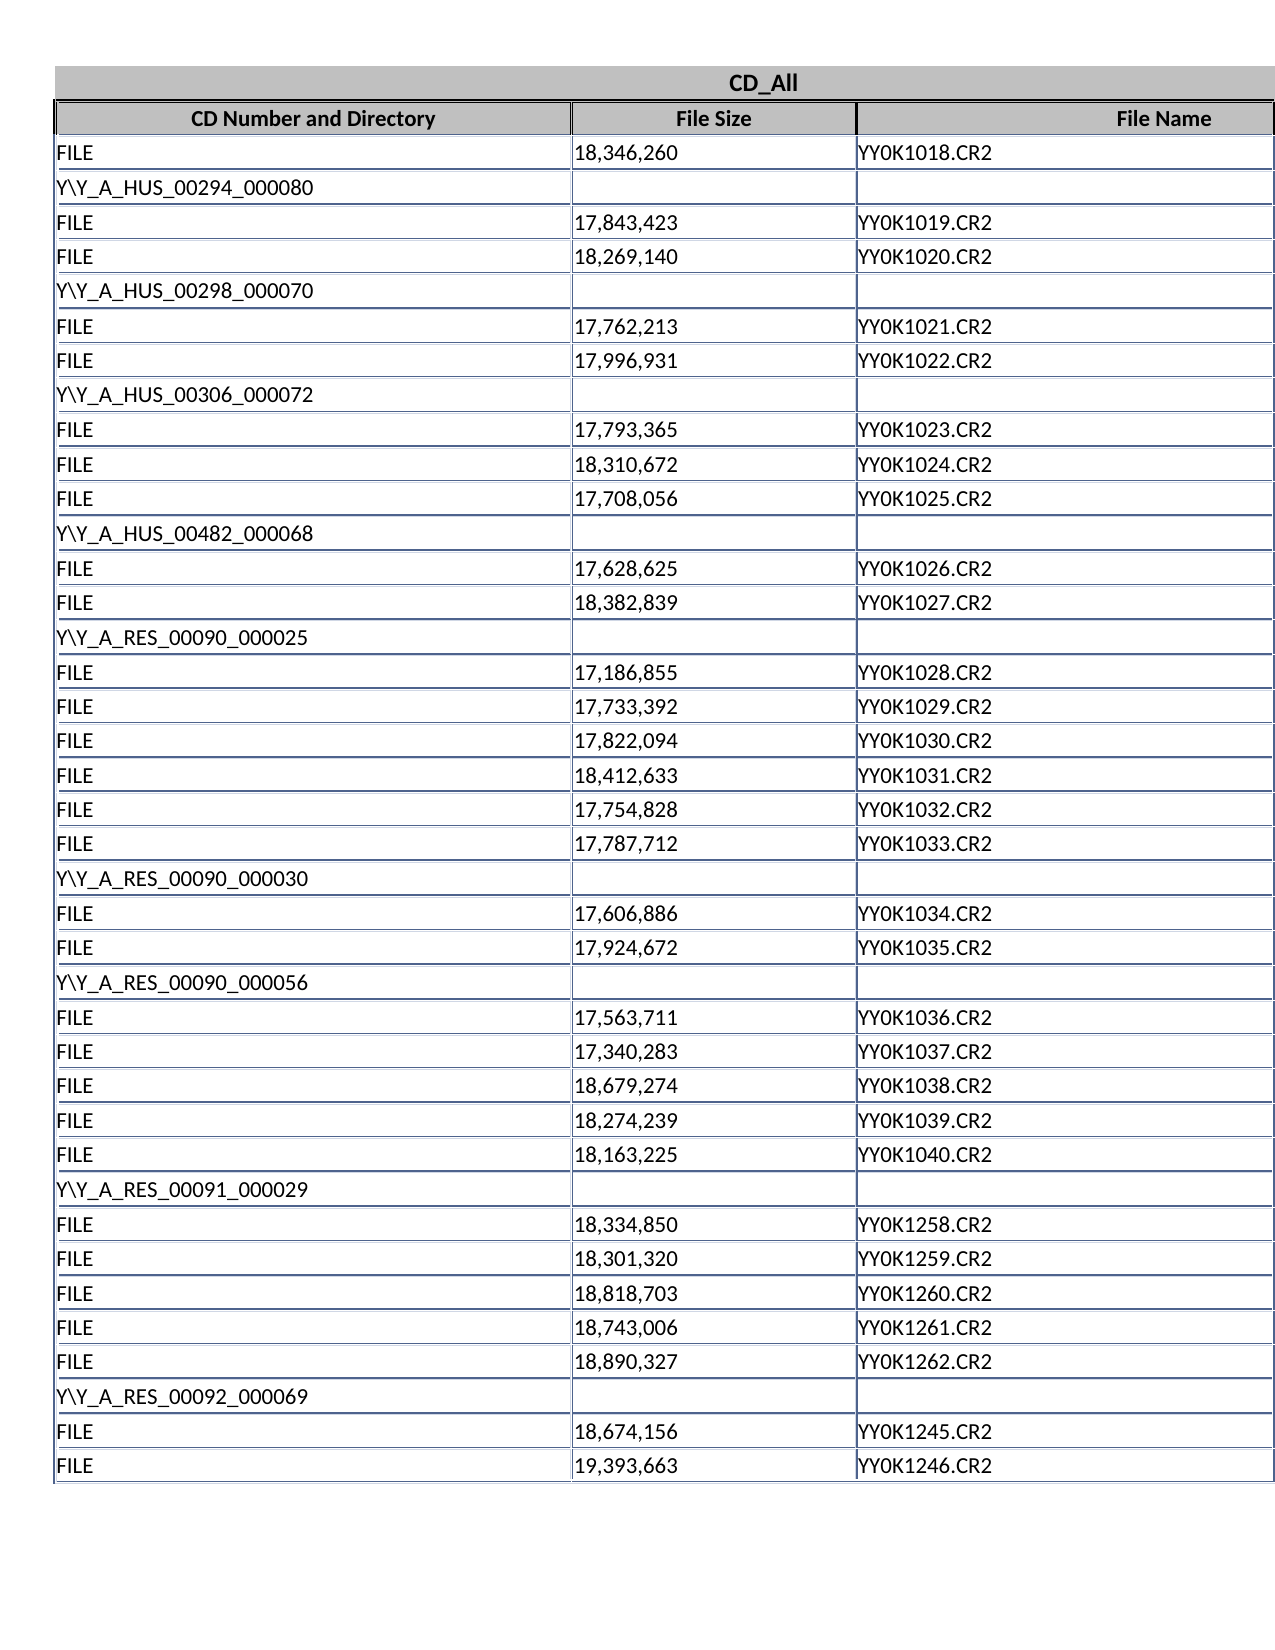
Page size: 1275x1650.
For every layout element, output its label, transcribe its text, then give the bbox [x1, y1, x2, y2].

table_cell [858, 1377, 1273, 1412]
table_cell FILE [57, 1205, 570, 1239]
table_cell YY0K1245.CR2 [858, 1412, 1273, 1446]
table_header CD_All [55, 66, 1275, 99]
table_cell YY0K1261.CR2 [858, 1308, 1274, 1343]
table_cell YY0K1018.CR2 [856, 134, 1275, 168]
table_cell [573, 379, 855, 411]
table_cell 18,269,140 [573, 241, 855, 272]
table_cell YY0K1040.CR2 [856, 1136, 1275, 1170]
table_cell 18,674,156 [573, 1415, 855, 1446]
table_cell [858, 859, 1274, 894]
table_cell FILE [57, 445, 570, 479]
table_cell Y\Y_A_HUS_00306_000072 [55, 376, 572, 411]
table_cell YY0K1039.CR2 [858, 1101, 1274, 1136]
table_cell FILE [57, 687, 570, 722]
table_cell 17,733,392 [573, 691, 855, 722]
table_cell YY0K1246.CR2 [856, 1446, 1274, 1481]
table_cell Y\Y_A_HUS_00294_000080 [57, 168, 570, 203]
table_cell 18,679,274 [573, 1070, 855, 1101]
table_cell FILE [55, 134, 572, 168]
table_cell YY0K1259.CR2 [858, 1240, 1274, 1274]
table_cell FILE [57, 998, 570, 1032]
table_cell FILE [57, 480, 570, 514]
table_cell YY0K1032.CR2 [858, 790, 1274, 825]
table_cell [856, 376, 1275, 411]
table_cell FILE [55, 1136, 572, 1170]
table_cell FILE [57, 790, 570, 825]
table_cell [858, 618, 1275, 653]
table_cell FILE [55, 929, 572, 963]
table_cell FILE [57, 894, 570, 929]
table_cell YY0K1025.CR2 [858, 480, 1274, 514]
table_cell 18,890,327 [573, 1346, 855, 1377]
table_cell YY0K1023.CR2 [856, 411, 1275, 445]
table_cell 19,393,663 [572, 1450, 856, 1481]
table_cell FILE [57, 307, 570, 341]
table_cell Y\Y_A_RES_00091_000029 [57, 1170, 570, 1205]
table_cell YY0K1037.CR2 [858, 1033, 1274, 1067]
table_cell YY0K1029.CR2 [858, 687, 1274, 722]
table_cell File Name [858, 99, 1275, 134]
table_cell YY0K1019.CR2 [858, 203, 1274, 237]
table_cell YY0K1027.CR2 [858, 584, 1274, 618]
table_cell [573, 172, 855, 203]
table_cell Y\Y_A_HUS_00482_000068 [57, 514, 570, 549]
table_cell [573, 1173, 855, 1205]
table_cell YY0K1026.CR2 [858, 549, 1274, 583]
table_cell Y\Y_A_RES_00092_000069 [57, 1377, 570, 1412]
table_cell 17,822,094 [573, 725, 855, 756]
table_cell 18,163,225 [573, 1139, 855, 1170]
table_cell [573, 1380, 855, 1412]
table_cell YY0K1031.CR2 [858, 756, 1273, 790]
table_cell YY0K1024.CR2 [858, 445, 1274, 479]
table_cell 18,346,260 [573, 137, 855, 168]
table_cell Y\Y_A_RES_00090_000056 [57, 963, 570, 998]
table_cell YY0K1028.CR2 [858, 653, 1275, 687]
table_cell YY0K1038.CR2 [856, 1067, 1275, 1101]
table_cell 17,793,365 [573, 414, 855, 445]
table_cell FILE [57, 1446, 572, 1481]
table_cell [573, 275, 855, 307]
table_cell FILE [57, 584, 570, 618]
table_cell 17,754,828 [573, 794, 855, 825]
table_cell [858, 168, 1274, 203]
table_cell [858, 1170, 1273, 1205]
table_cell 17,996,931 [573, 345, 855, 376]
table_cell 18,382,839 [573, 587, 855, 618]
table_cell 17,563,711 [573, 1002, 855, 1032]
table_cell 18,334,850 [573, 1209, 855, 1239]
table_cell FILE [57, 1412, 570, 1446]
table_cell FILE [55, 653, 570, 687]
table_cell FILE [57, 549, 570, 583]
table_cell YY0K1030.CR2 [856, 722, 1275, 756]
table_cell Y\Y_A_RES_00090_000030 [57, 859, 570, 894]
table_cell 17,186,855 [573, 656, 855, 687]
table_cell YY0K1035.CR2 [856, 929, 1275, 963]
table_cell FILE [55, 411, 572, 445]
table_cell FILE [55, 825, 572, 859]
table_cell 18,743,006 [573, 1312, 855, 1343]
table_cell 17,924,672 [573, 932, 855, 963]
table_cell FILE [55, 1067, 572, 1101]
table_cell FILE [57, 1308, 570, 1343]
table_cell YY0K1022.CR2 [858, 341, 1274, 376]
table_cell 18,818,703 [573, 1277, 855, 1308]
table_cell YY0K1033.CR2 [856, 825, 1275, 859]
table_cell FILE [57, 238, 570, 272]
table_cell 17,628,625 [573, 553, 855, 583]
table_cell [856, 272, 1275, 307]
table_cell [573, 517, 855, 549]
table_cell FILE [57, 1240, 570, 1274]
table_cell YY0K1021.CR2 [858, 307, 1273, 341]
table_cell Y\Y_A_RES_00090_000025 [55, 618, 570, 653]
table_cell YY0K1258.CR2 [858, 1205, 1274, 1239]
table_cell FILE [57, 1274, 570, 1308]
table_cell YY0K1262.CR2 [856, 1343, 1275, 1377]
table_cell 17,787,712 [573, 828, 855, 859]
table_cell FILE [55, 722, 572, 756]
table_cell YY0K1036.CR2 [858, 998, 1274, 1032]
table_cell YY0K1034.CR2 [858, 894, 1274, 929]
table_cell YY0K1020.CR2 [858, 238, 1274, 272]
table_cell 17,708,056 [573, 483, 855, 514]
table_cell 18,301,320 [573, 1243, 855, 1274]
table_cell 18,274,239 [573, 1105, 855, 1136]
table_cell [573, 863, 855, 894]
table_cell [858, 963, 1274, 998]
table_cell 17,606,886 [573, 898, 855, 929]
table_cell FILE [57, 1101, 570, 1136]
table_cell 18,412,633 [573, 759, 855, 790]
table_cell FILE [57, 756, 570, 790]
table_cell [573, 967, 855, 998]
table_cell CD Number and Directory [57, 101, 570, 134]
table_cell YY0K1260.CR2 [858, 1274, 1273, 1308]
table_cell 18,310,672 [573, 449, 855, 479]
table_cell Y\Y_A_HUS_00298_000070 [55, 272, 572, 307]
table_cell [573, 621, 855, 653]
table_cell [858, 514, 1273, 549]
table_cell FILE [57, 1033, 570, 1067]
table_cell File Size [573, 103, 855, 134]
table_cell 17,762,213 [573, 310, 855, 341]
table_cell FILE [55, 1343, 572, 1377]
table_cell FILE [57, 203, 570, 237]
table_cell 17,340,283 [573, 1036, 855, 1067]
table_cell FILE [57, 341, 570, 376]
table_cell 17,843,423 [573, 207, 855, 237]
